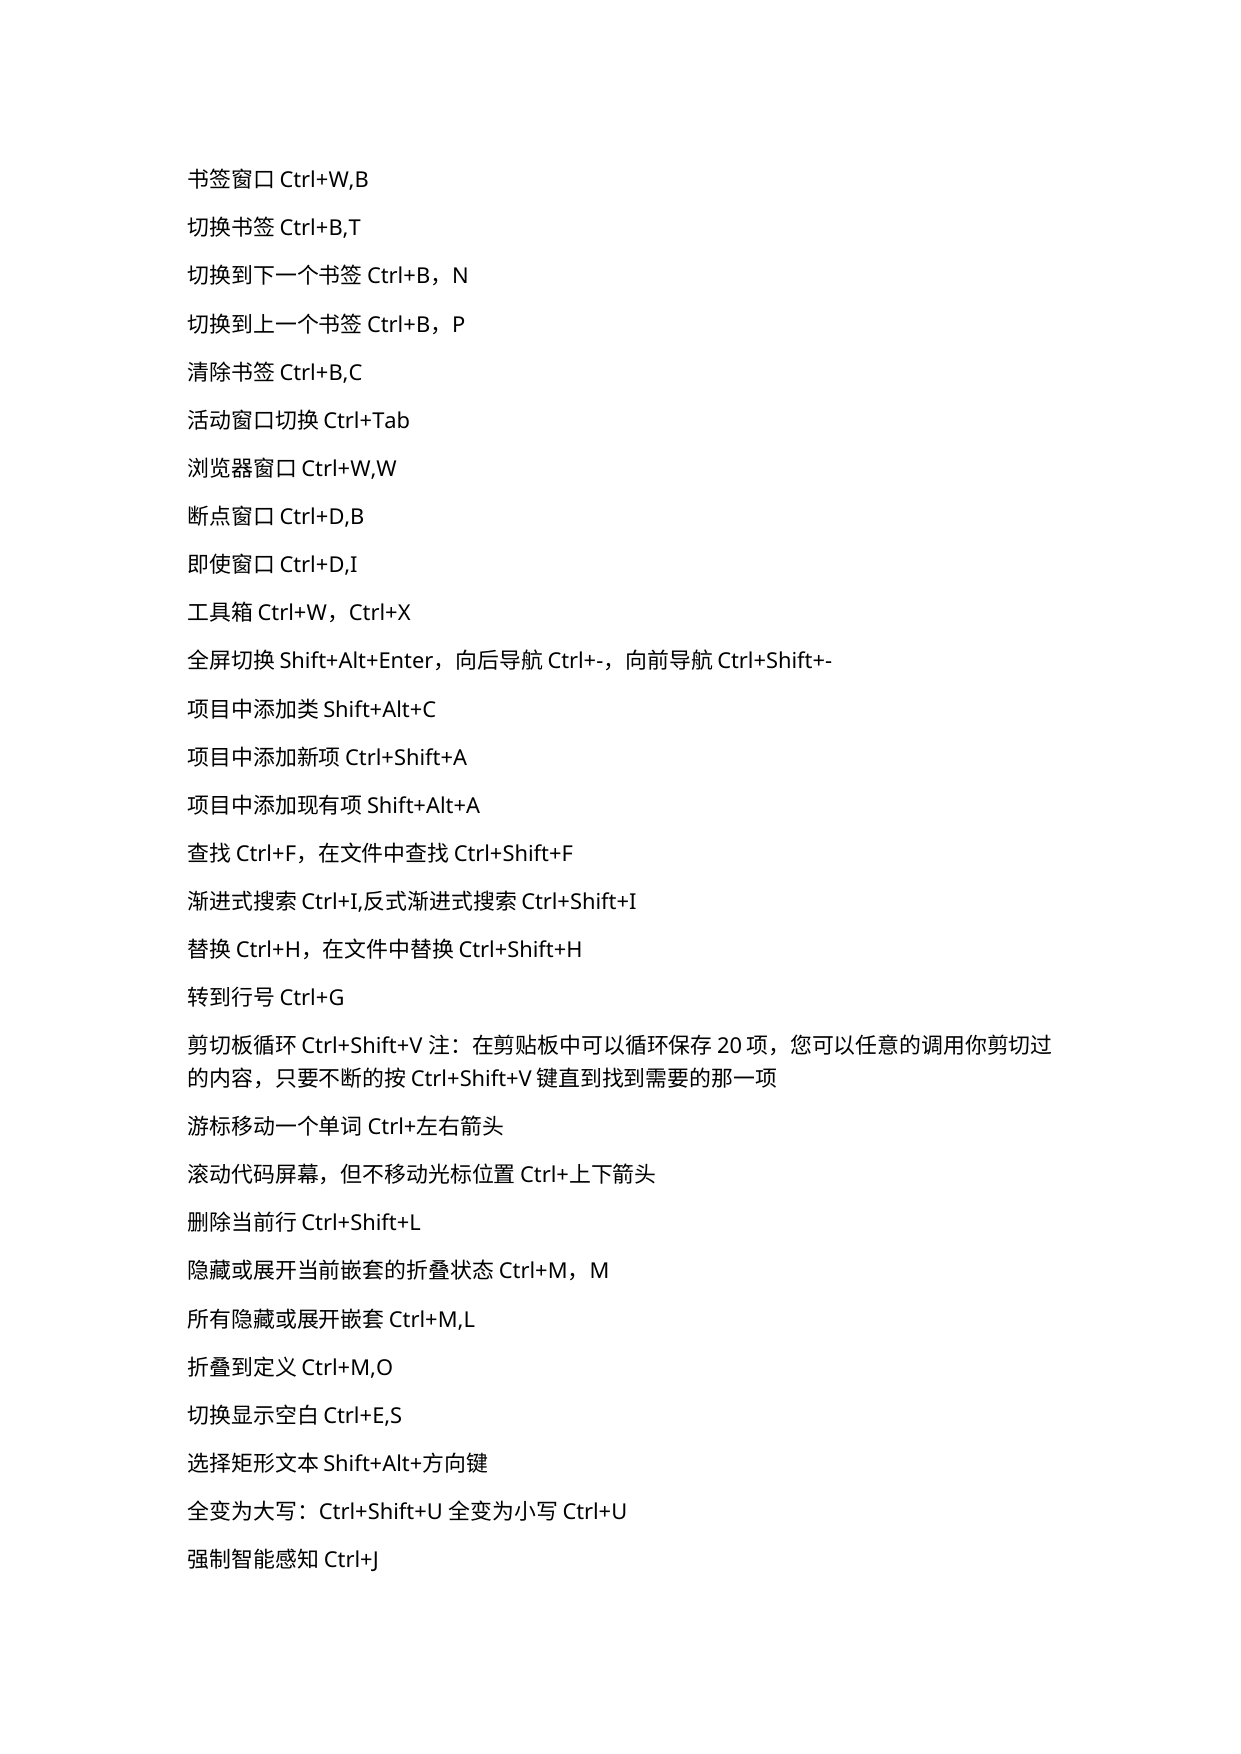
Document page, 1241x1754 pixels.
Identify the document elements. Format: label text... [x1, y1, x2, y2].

text 活动窗口切换Ctrl+Tab [187, 403, 1053, 435]
text 替换Ctrl+H，在文件中替换Ctrl+Shift+H [187, 932, 1053, 964]
text 强制智能感知 Ctrl+J [187, 1542, 1053, 1574]
text 全屏切换Shift+Alt+Enter，向后导航Ctrl+-，向前导航Ctrl+Shift+- [187, 643, 1053, 676]
text 查找Ctrl+F，在文件中查找Ctrl+Shift+F [187, 836, 1053, 868]
text 所有隐藏或展开嵌套Ctrl+M,L [187, 1301, 1053, 1334]
text 转到行号Ctrl+G [187, 980, 1053, 1013]
text 隐藏或展开当前嵌套的折叠状态 Ctrl+M，M [187, 1253, 1053, 1286]
text 工具箱Ctrl+W，Ctrl+X [187, 595, 1053, 628]
text 浏览器窗口Ctrl+W,W [187, 451, 1053, 483]
text 切换书签Ctrl+B,T [187, 210, 1053, 243]
text 滚动代码屏幕，但不移动光标位置Ctrl+上下箭头 [187, 1157, 1053, 1189]
text 游标移动一个单词 Ctrl+左右箭头 [187, 1109, 1053, 1141]
text 清除书签Ctrl+B,C [187, 354, 1053, 387]
text 项目中添加现有项Shift+Alt+A [187, 788, 1053, 820]
text 切换到下一个书签Ctrl+B，N [187, 258, 1053, 291]
text 删除当前行Ctrl+Shift+L [187, 1205, 1053, 1238]
text 即使窗口Ctrl+D,I [187, 547, 1053, 579]
text 切换到上一个书签Ctrl+B，P [187, 306, 1053, 339]
text 断点窗口Ctrl+D,B [187, 499, 1053, 531]
text 渐进式搜索Ctrl+I,反式渐进式搜索Ctrl+Shift+I [187, 884, 1053, 916]
text 全变为大写：Ctrl+Shift+U 全变为小写Ctrl+U [187, 1494, 1053, 1526]
text 折叠到定义Ctrl+M,O [187, 1349, 1053, 1382]
text 剪切板循环Ctrl+Shift+V 注：在剪贴板中可以循环保存20项，您可以任意的调用你剪切过的内容，只要不断的按Ctrl+Shift+V键直到找到需要的那一项 [187, 1028, 1053, 1093]
text 项目中添加类Shift+Alt+C [187, 691, 1053, 724]
text 选择矩形文本Shift+Alt+方向键 [187, 1446, 1053, 1478]
text 项目中添加新项Ctrl+Shift+A [187, 739, 1053, 772]
text 书签窗口Ctrl+W,B [187, 162, 1053, 194]
text 切换显示空白Ctrl+E,S [187, 1398, 1053, 1430]
